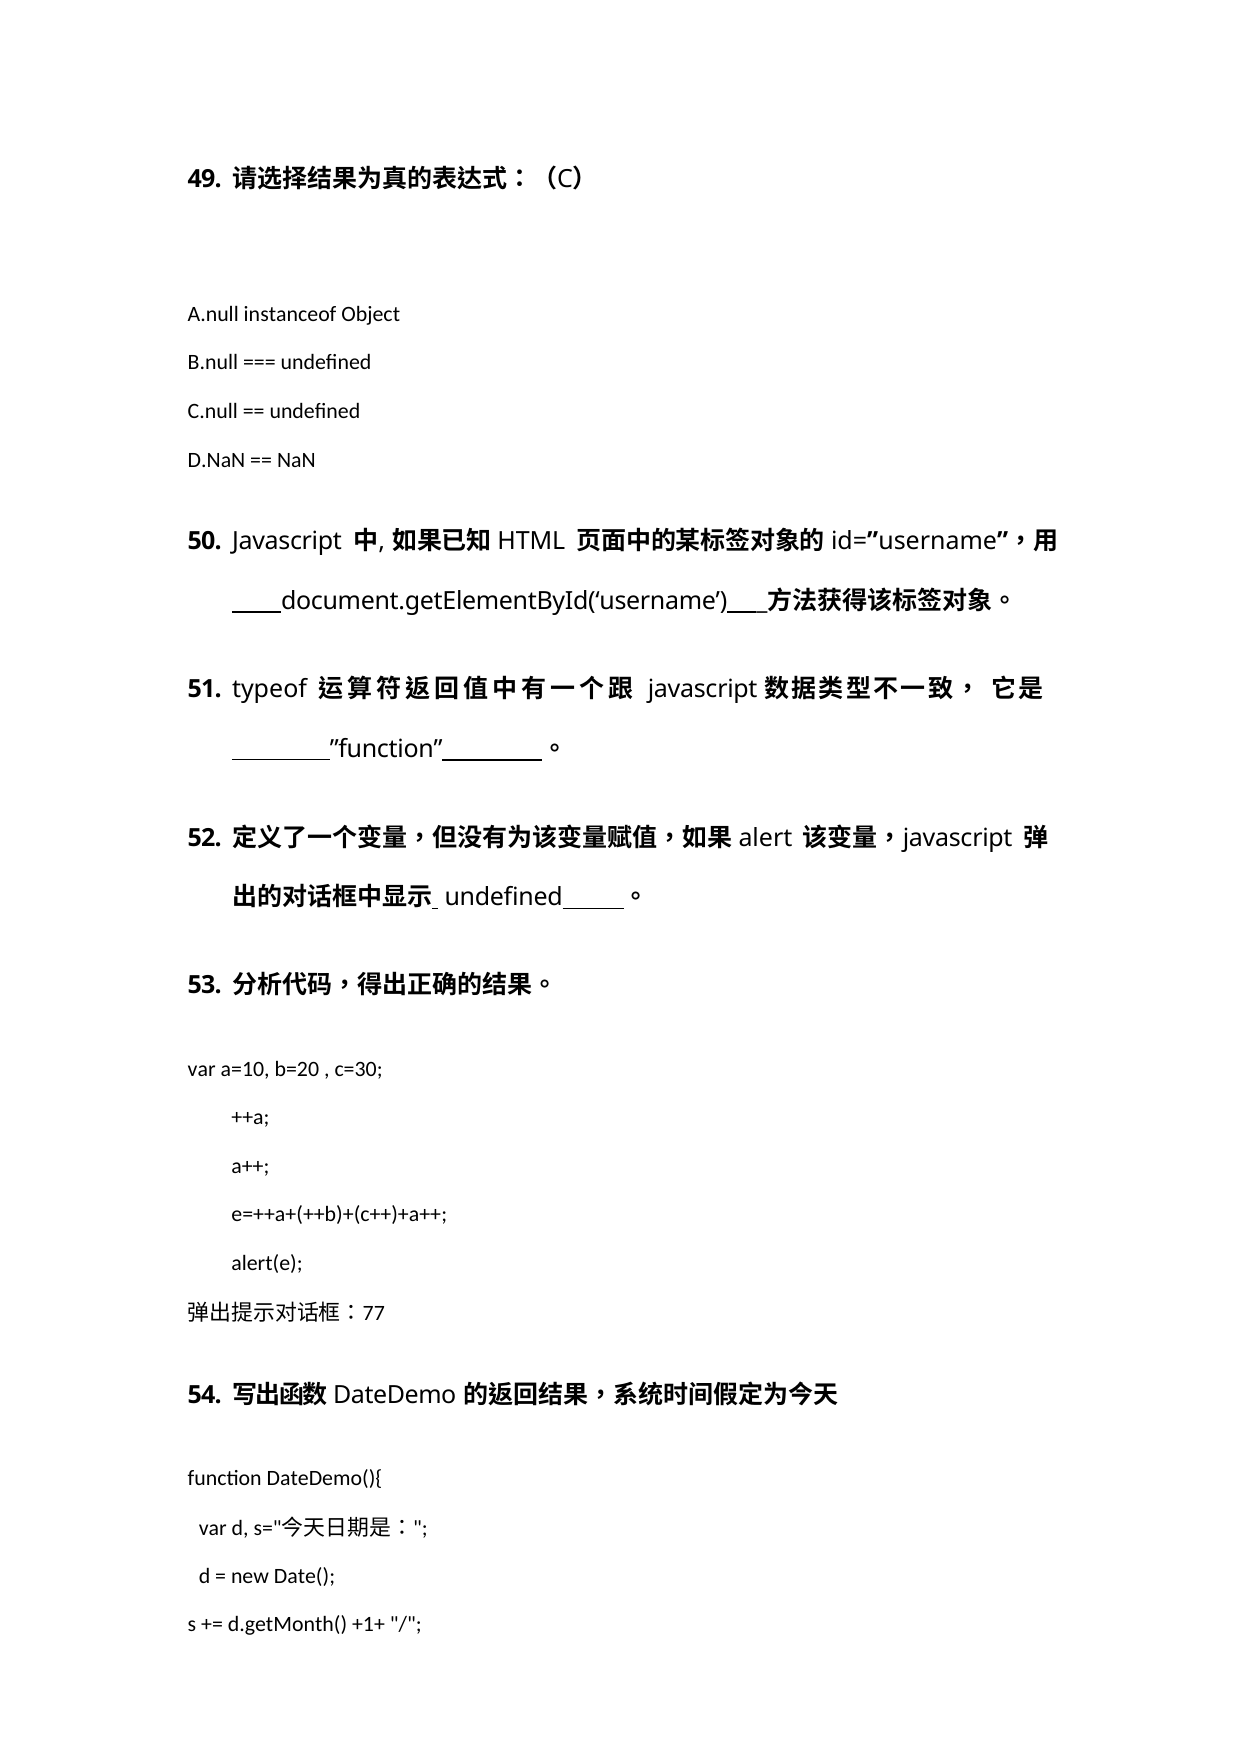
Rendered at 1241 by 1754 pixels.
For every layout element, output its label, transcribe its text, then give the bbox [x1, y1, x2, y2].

subtitle 分析代码，得出正确的结果。 [187, 967, 1240, 1001]
list 定义了一个变量，但没有为该变量赋值，如果 alert 该变量，javascript 弹出的对话框中显示 undefined 。 [187, 819, 1053, 913]
list Javascript 中, 如果已知 HTML 页面中的某标签对象的 id=”username”，用 [187, 523, 1240, 557]
text B.null === undefined [187, 348, 1240, 375]
text ++a; a++; [231, 1103, 271, 1178]
subtitle ”function” 。 [232, 730, 1240, 764]
text var d, s="今天日期是："; d = new Date(); [198, 1512, 429, 1588]
text 弹出提示对话框：77 [187, 1297, 1240, 1327]
text s += d.getMonth() +1+ "/"; [187, 1610, 1240, 1637]
text e=++a+(++b)+(c++)+a++; [231, 1200, 1240, 1227]
text D.NaN == NaN [187, 446, 1240, 473]
list typeof 运算符返回值中有一个跟 javascript 数据类型不一致， 它是 [187, 671, 1240, 705]
list 写出函数 DateDemo 的返回结果，系统时间假定为今天 [187, 1376, 1240, 1410]
text alert(e); [231, 1249, 1240, 1276]
text C.null == undefined [187, 397, 1240, 424]
subtitle document.getElementById(‘username’) _方法获得该标签对象。 [232, 582, 1240, 616]
text function DateDemo(){ [187, 1464, 1240, 1491]
text A.null instanceof Object [187, 300, 1240, 326]
text var a=10, b=20 , c=30; [187, 1055, 1240, 1081]
subtitle 请选择结果为真的表达式：（C） [187, 160, 1240, 194]
